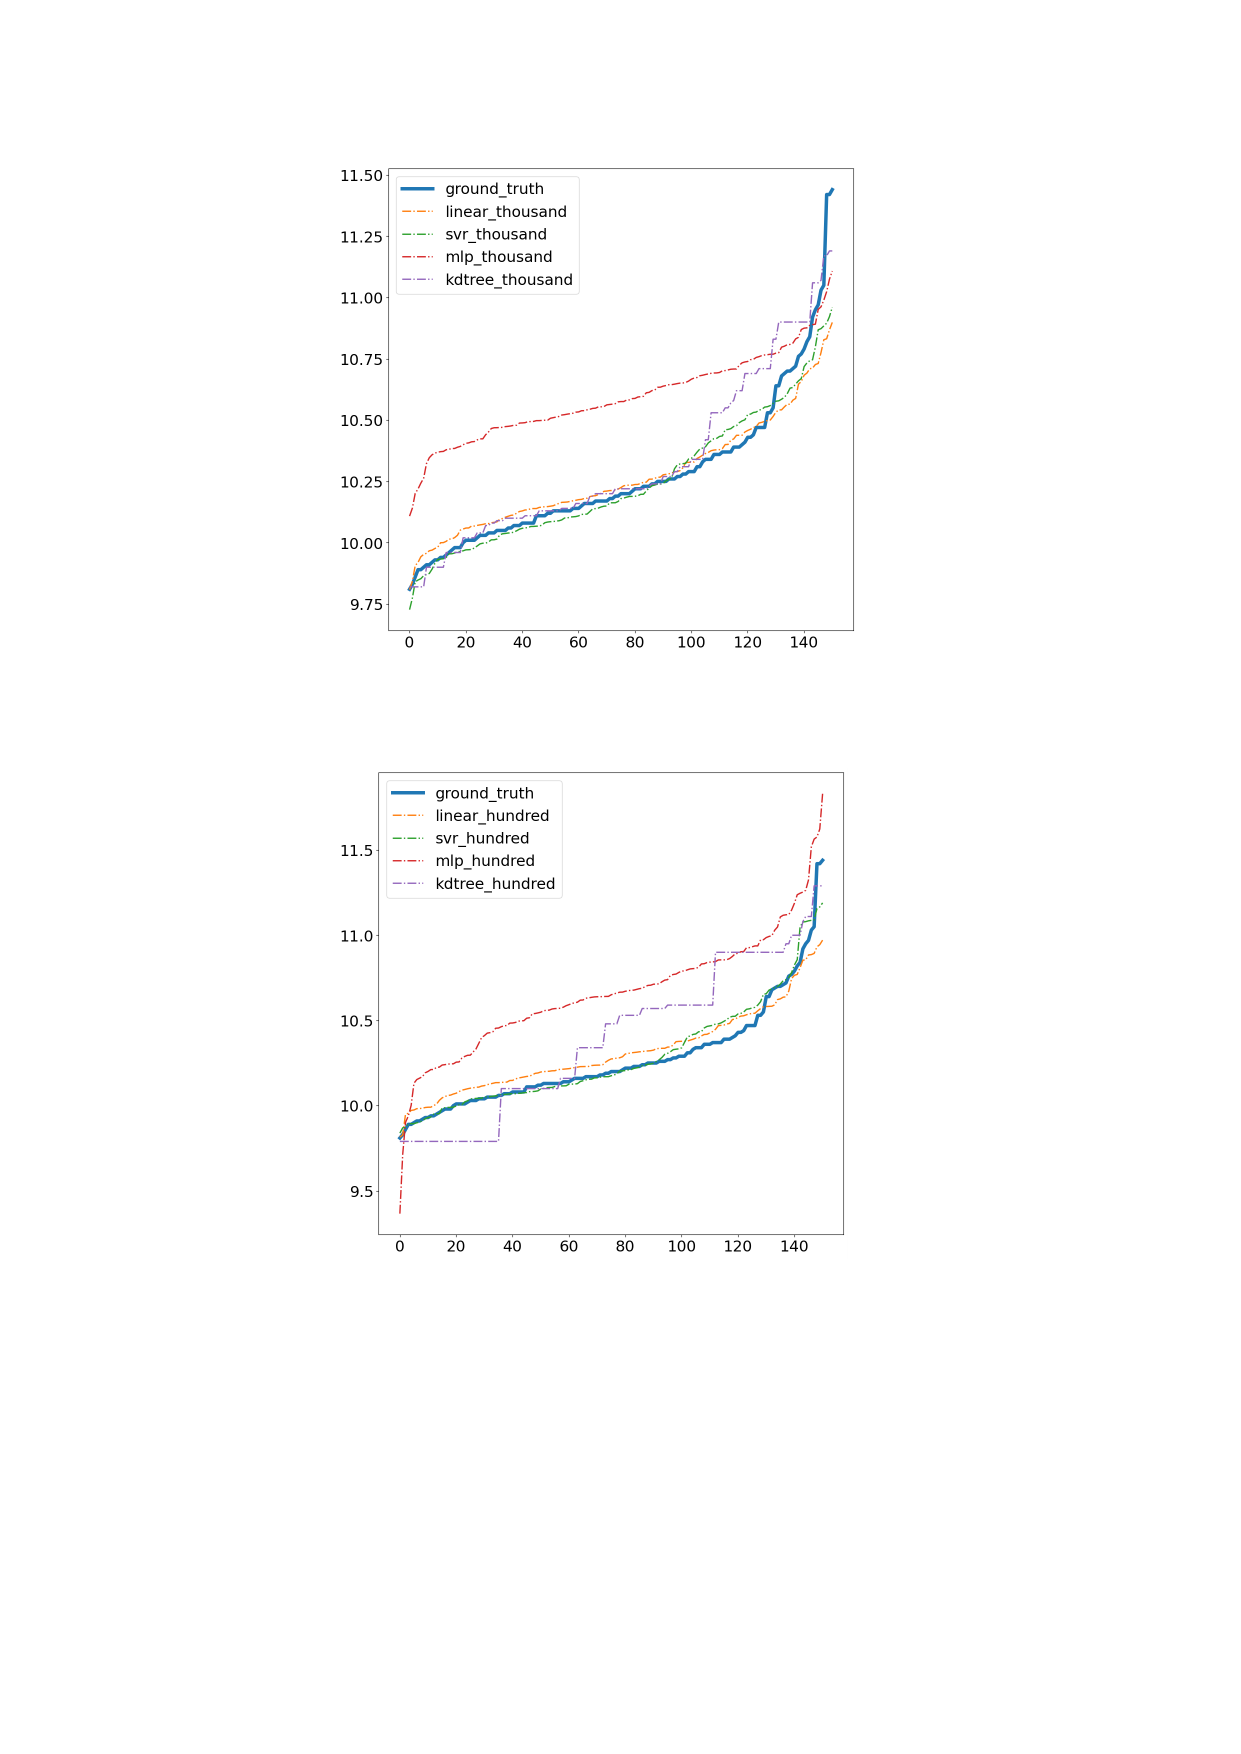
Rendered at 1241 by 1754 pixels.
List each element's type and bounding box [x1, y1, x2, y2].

picture [335, 768, 848, 1259]
picture [335, 164, 858, 655]
